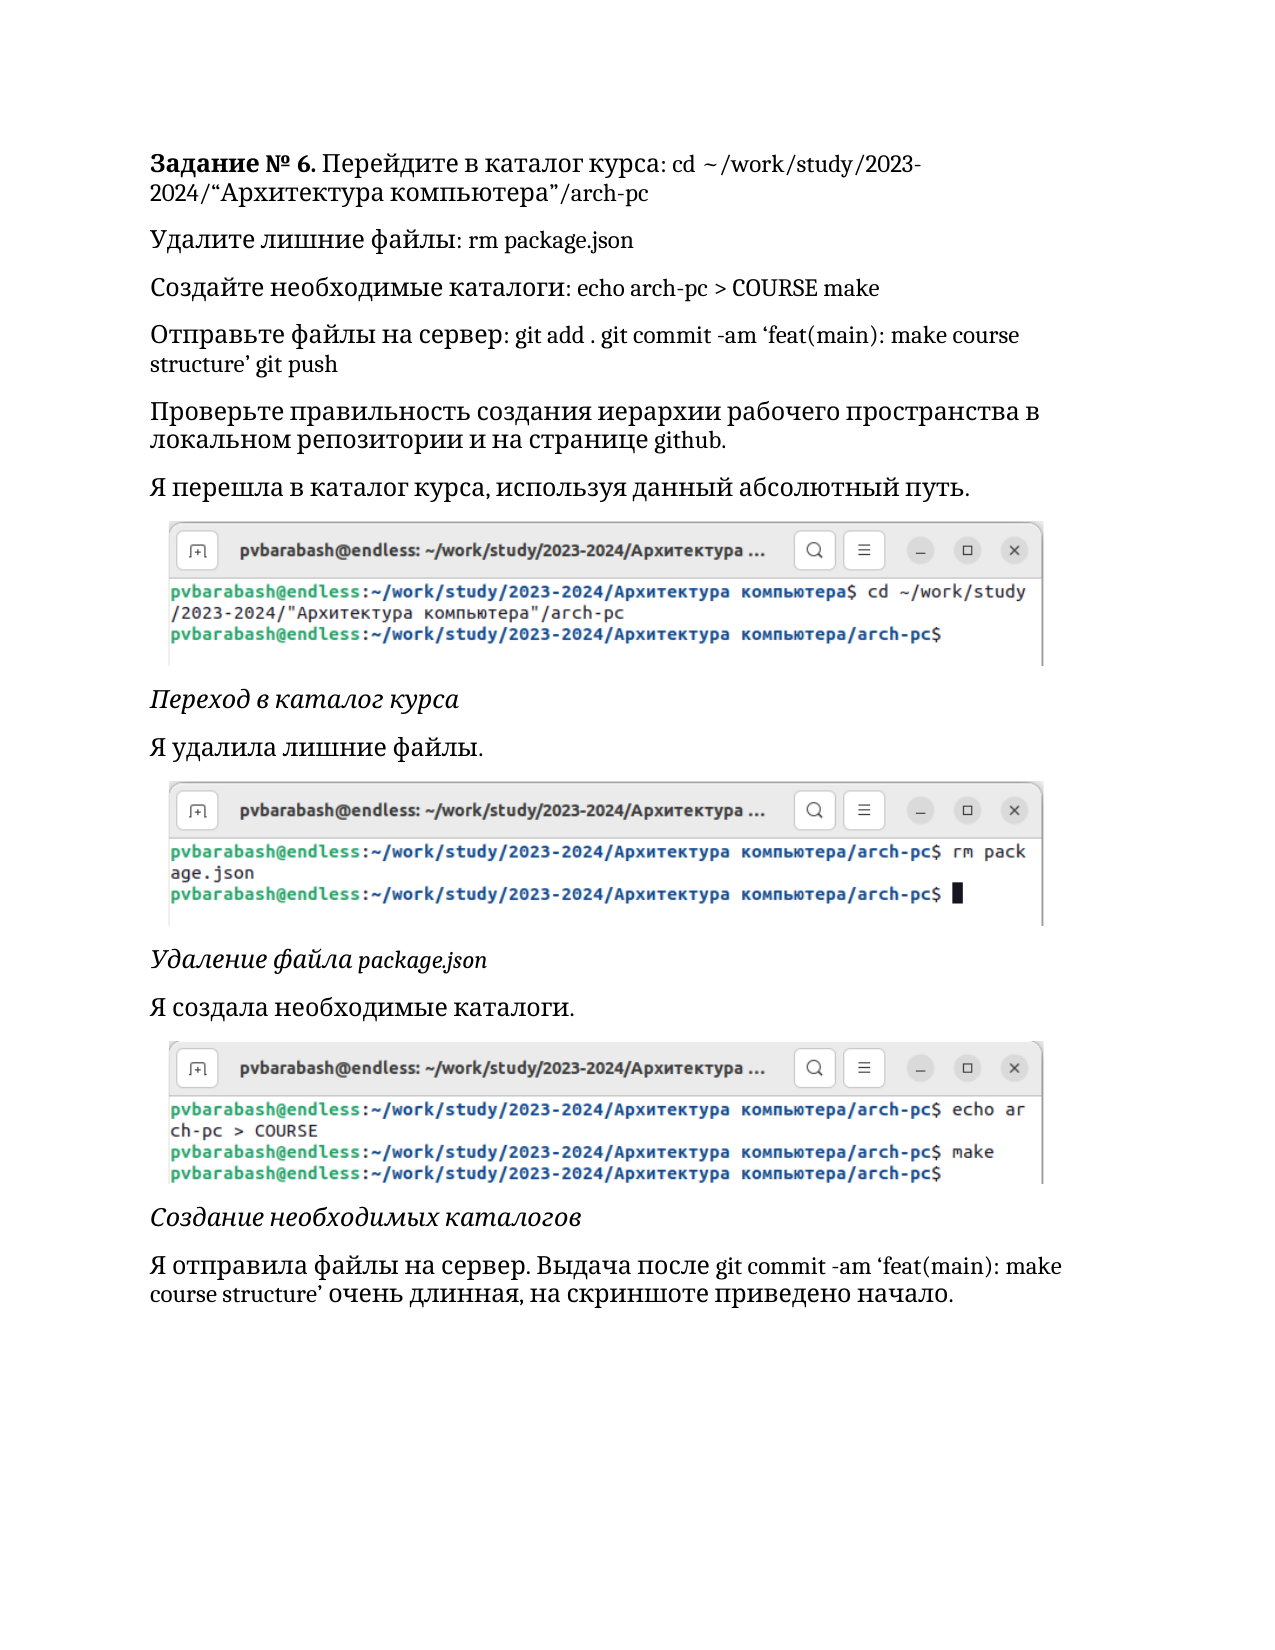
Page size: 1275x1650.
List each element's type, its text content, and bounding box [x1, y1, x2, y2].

text Удаление файла package.json [150, 946, 1125, 975]
text Я удалила лишние файлы. [150, 734, 1125, 763]
text Я перешла в каталог курса, используя данный абсолютный путь. [150, 474, 1125, 502]
picture [168, 781, 1044, 926]
picture [168, 521, 1044, 666]
picture [168, 1041, 1044, 1184]
text Удалите лишние файлы: rm package.json [150, 226, 1125, 255]
text Задание № 6. Перейдите в каталог курса: cd ~/work/study/2023-2024/“Архитектура компьютера”/arch-pc [150, 150, 1125, 207]
text Я создала необходимые каталоги. [150, 994, 1125, 1023]
text Отправьте файлы на сервер: git add . git commit -am ‘feat(main): make course structure’ git push [150, 321, 1125, 379]
text Создание необходимых каталогов [150, 1204, 1125, 1233]
text Я отправила файлы на сервер. Выдача после git commit -am ‘feat(main): make course structure’ очень длинная, на скриншоте приведено начало. [150, 1252, 1125, 1309]
text Создайте необходимые каталоги: echo arch-pc > COURSE make [150, 274, 1125, 302]
text Переход в каталог курса [150, 686, 1125, 715]
text Проверьте правильность создания иерархии рабочего пространства в локальном репозитории и на странице github. [150, 397, 1125, 455]
